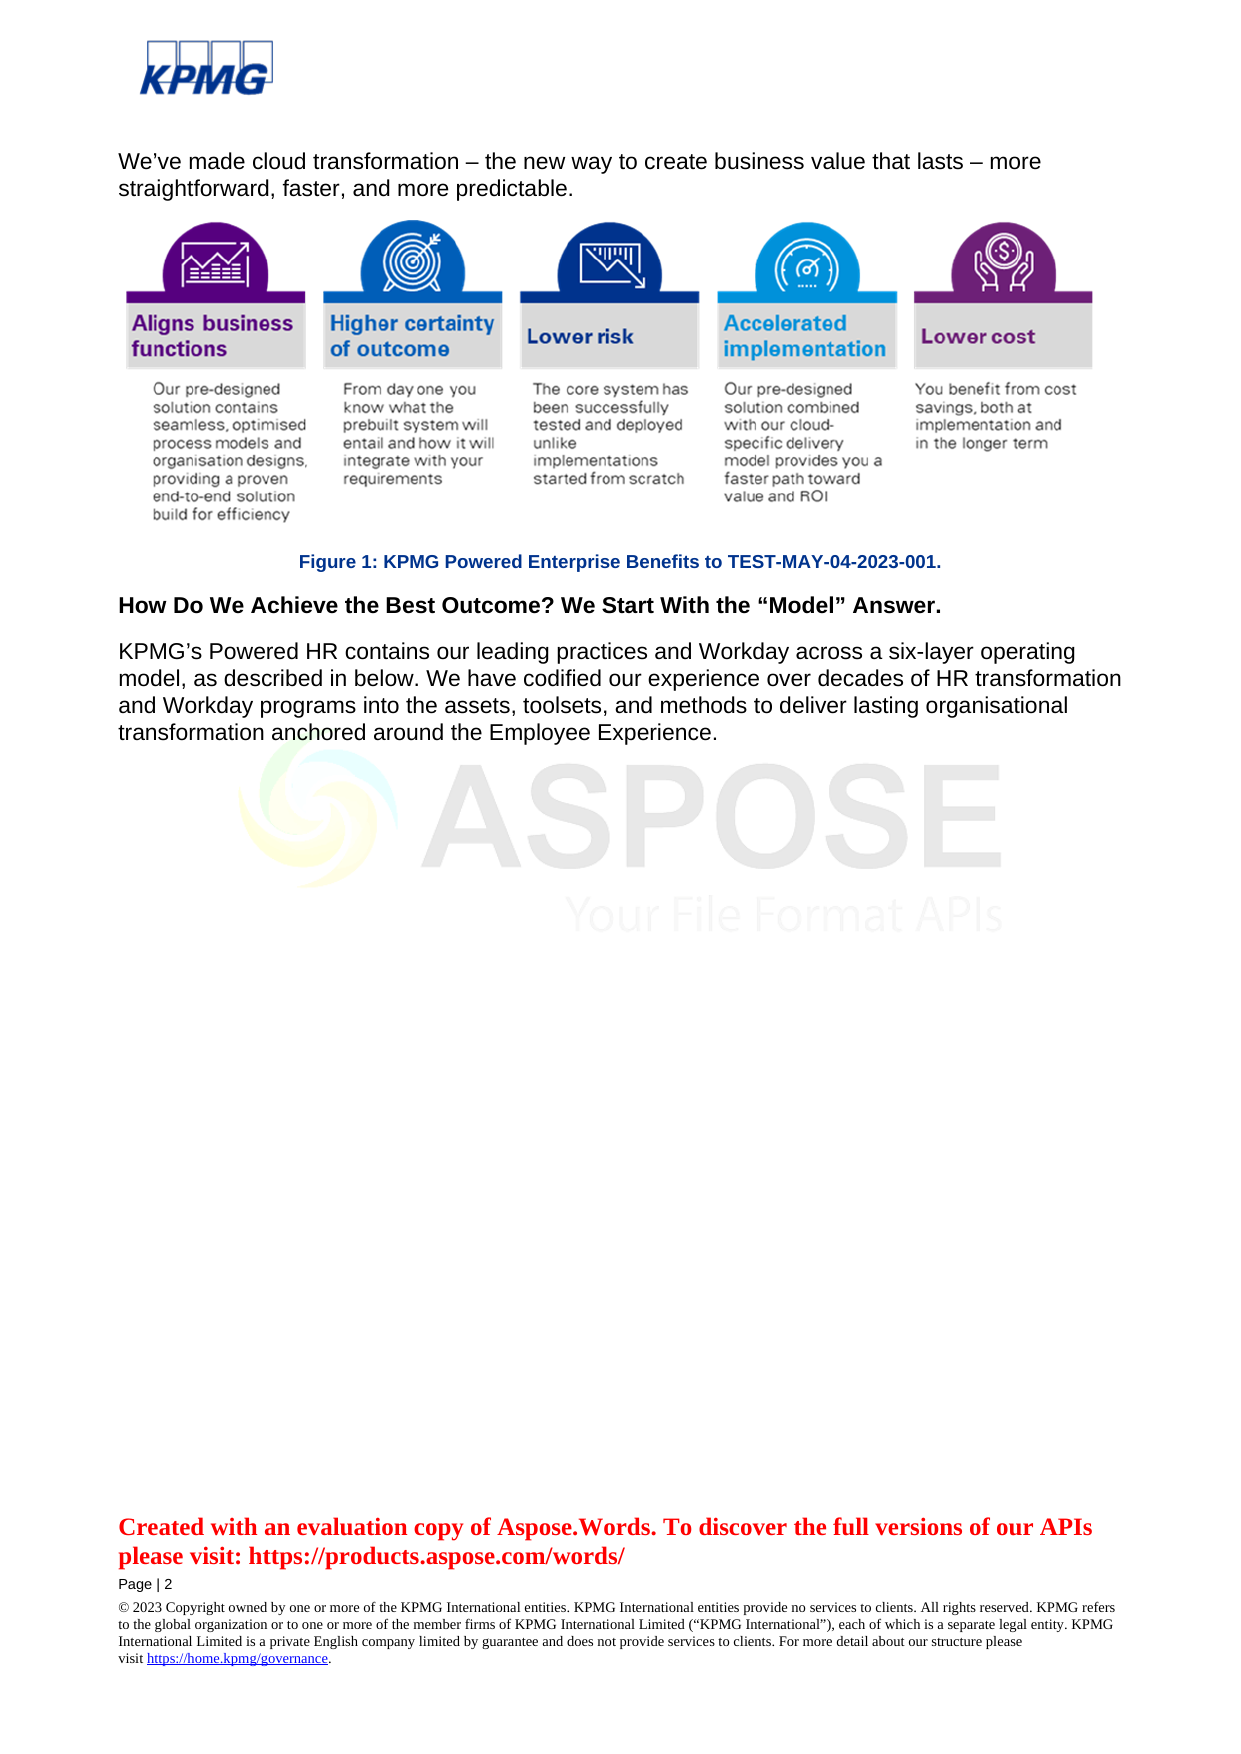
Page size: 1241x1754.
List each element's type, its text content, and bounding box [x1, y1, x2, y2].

picture [118, 220, 1093, 533]
picture [118, 0, 302, 136]
text KPMG’s Powered HR contains our leading practices and Workday across a six-layer operating model, as described in below. We have codified our experience over decades of HR transformation and Workday programs into the assets, toolsets, and methods to deliver lasting organisational transformation anchored around the Employee Experience. [118, 637, 1122, 745]
text How Do We Achieve the Best Outcome? We Start With the “Model” Answer. [118, 591, 1122, 618]
text We’ve made cloud transformation – the new way to create business value that lasts – more straightforward, faster, and more predictable. [118, 148, 1122, 202]
